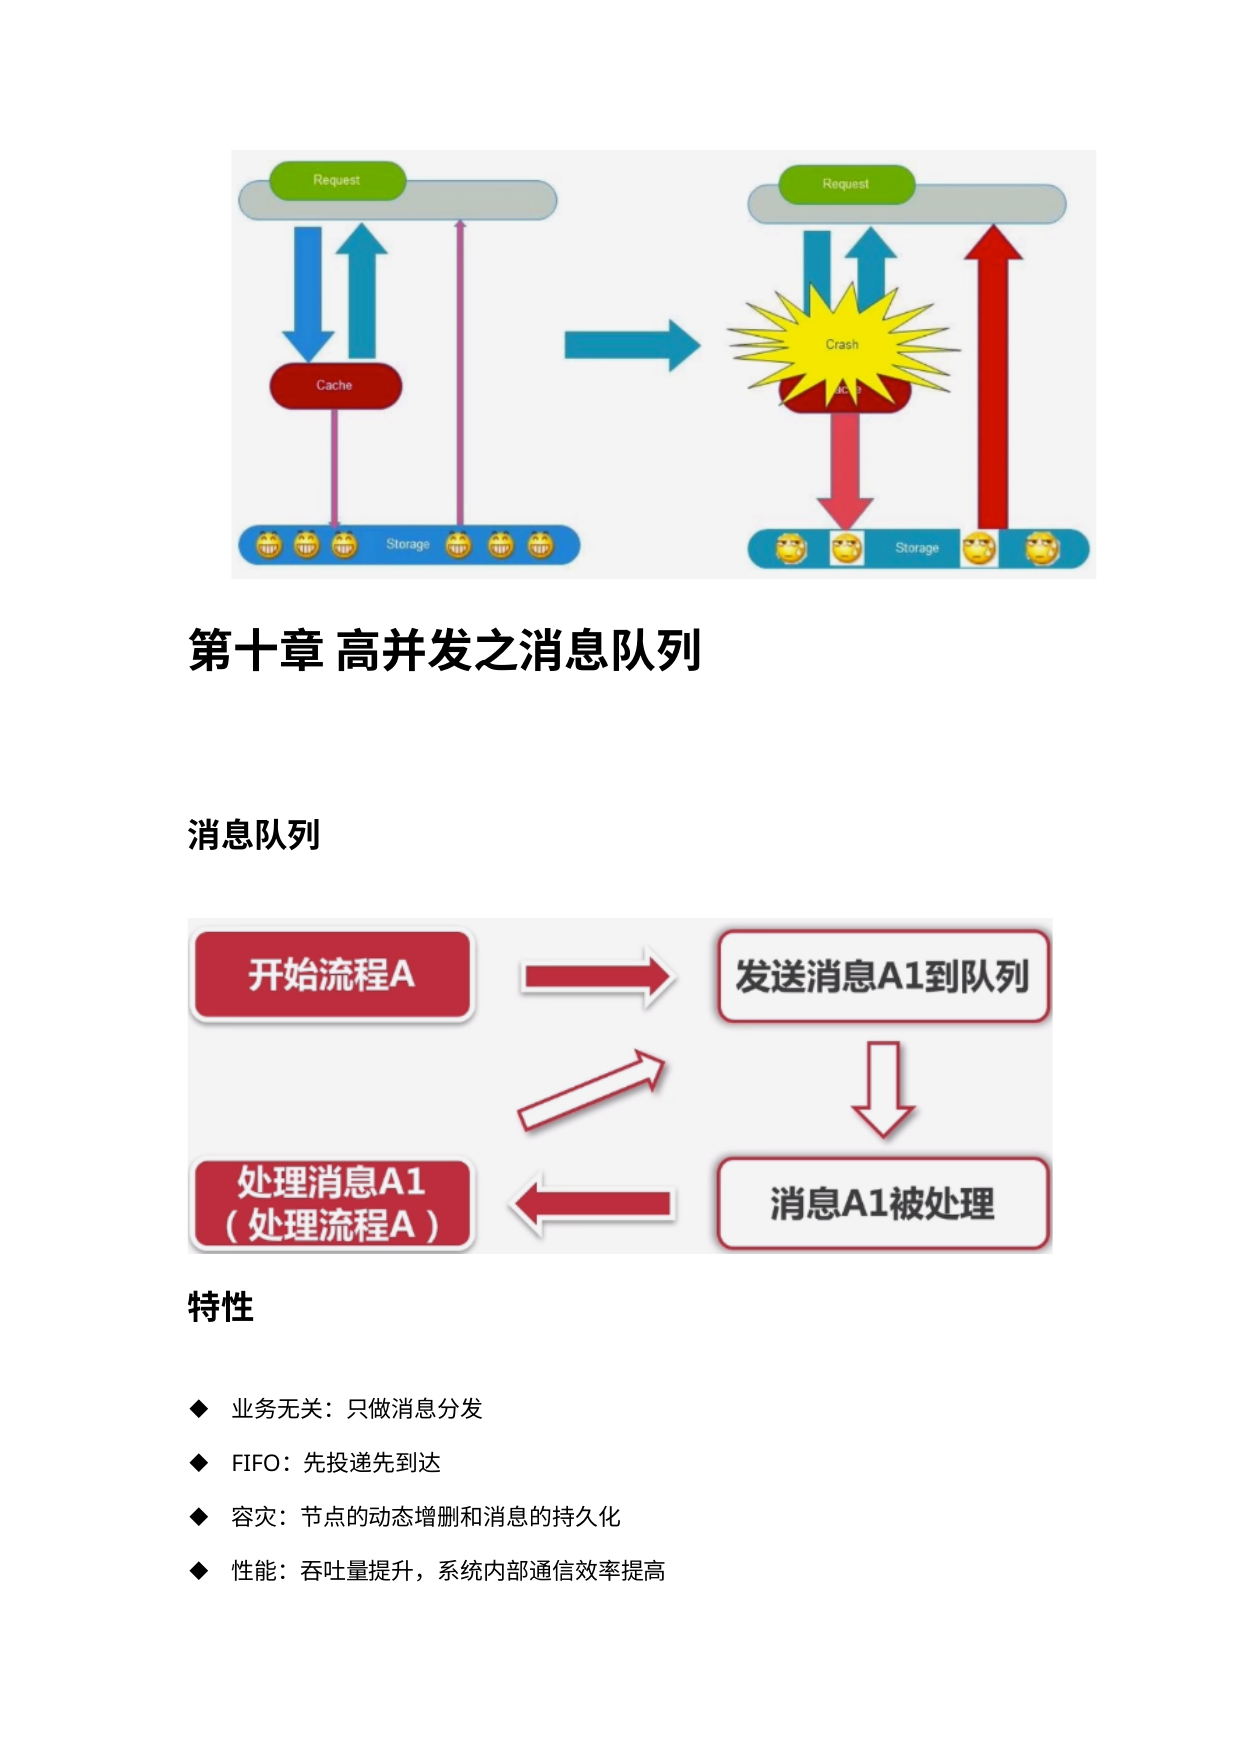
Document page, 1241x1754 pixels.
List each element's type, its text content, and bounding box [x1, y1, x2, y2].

subtitle 第十章 高并发之消息队列 [187, 614, 1053, 681]
subtitle 消息队列 [187, 808, 1053, 857]
picture [231, 150, 1097, 579]
picture [187, 918, 1053, 1254]
list 业务无关：只做消息分发 [187, 1391, 1053, 1424]
list 容灾：节点的动态增删和消息的持久化 [187, 1499, 1053, 1532]
list FIFO：先投递先到达 [187, 1445, 1053, 1478]
list 性能：吞吐量提升，系统内部通信效率提高 [187, 1553, 1053, 1586]
subtitle 特性 [187, 1280, 1053, 1329]
